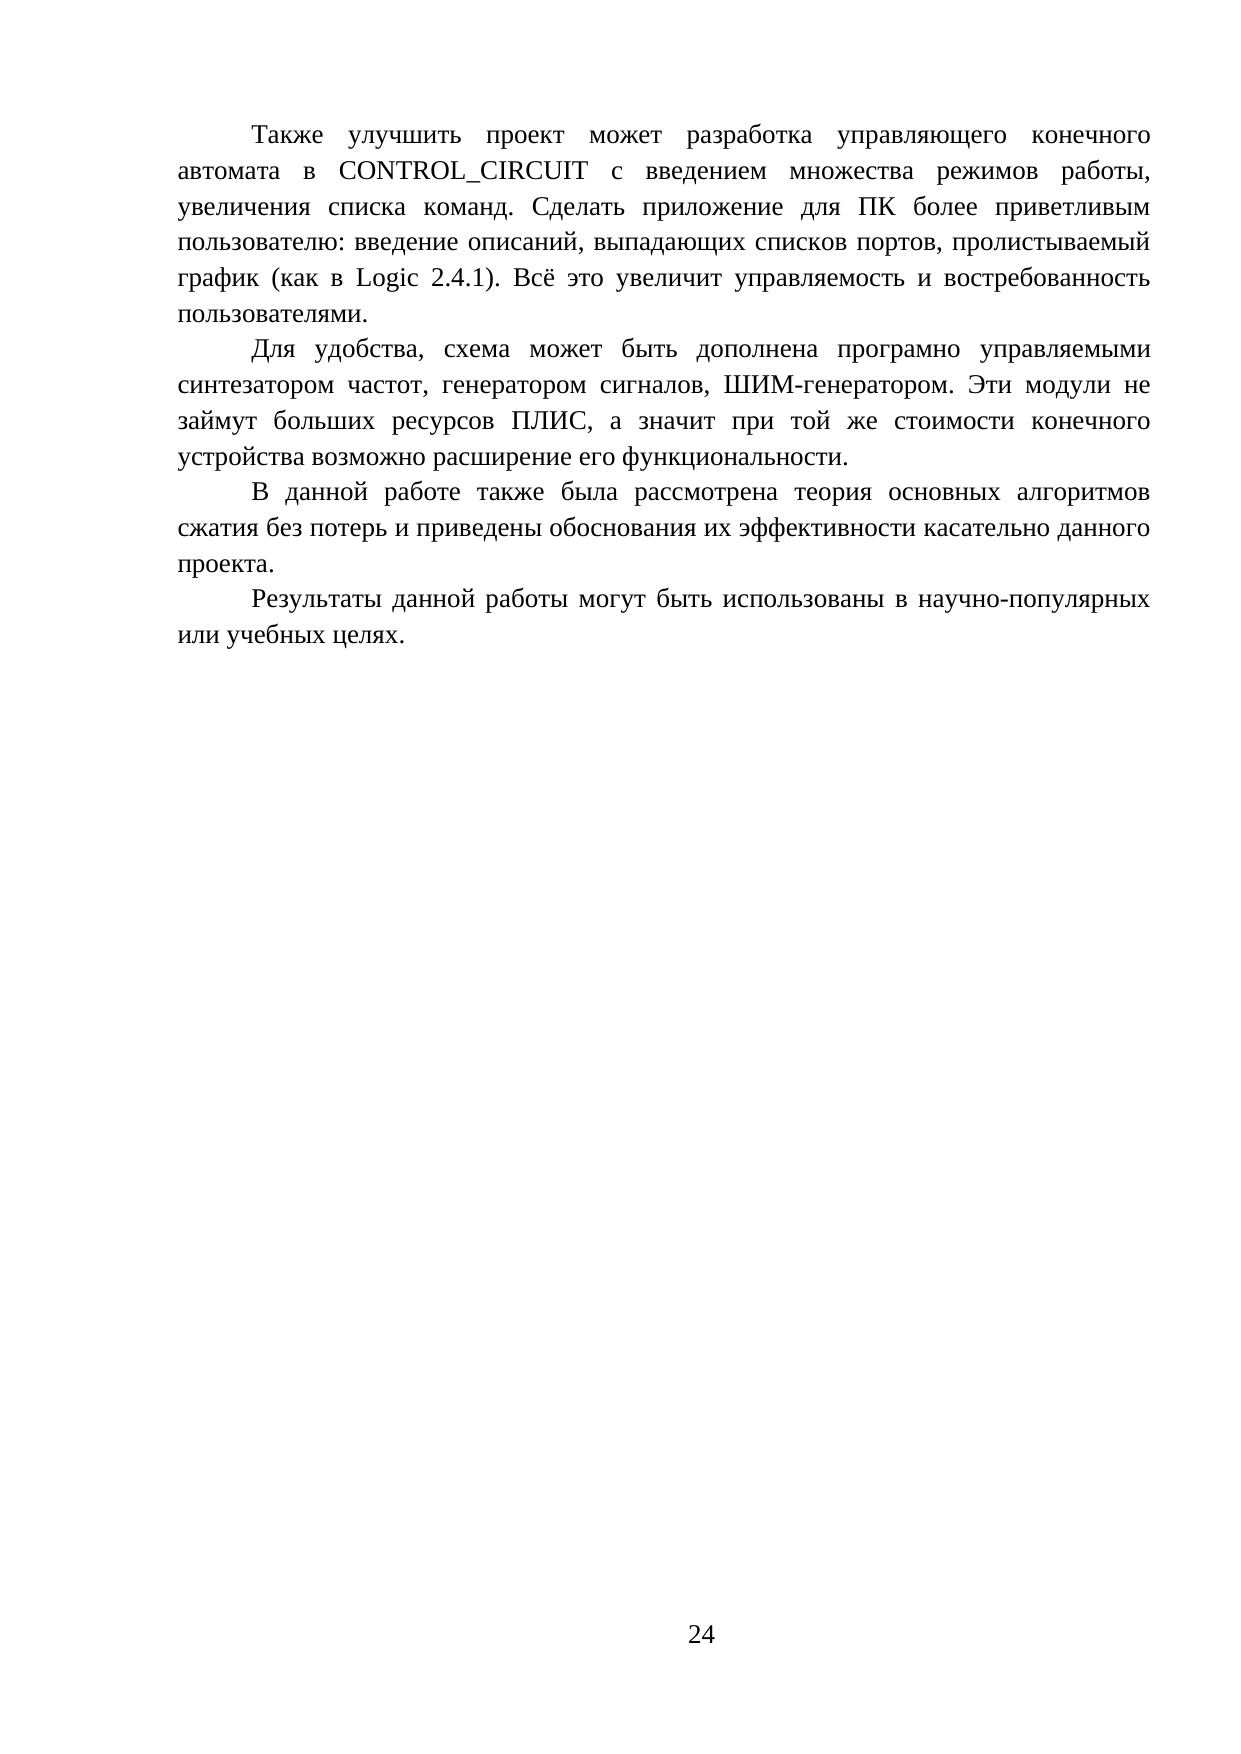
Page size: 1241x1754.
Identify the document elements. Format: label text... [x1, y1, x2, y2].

text В данной работе также была рассмотрена теория основных алгоритмов сжатия без потерь и приведены обоснования их эффективности касательно данного проекта. [177, 475, 1152, 578]
text Также улучшить проект может разработка управляющего конечного автомата в CONTROL_CIRCUIT с введением множества режимов работы, увеличения списка команд. Сделать приложение для ПК более приветливым пользователю: введение описаний, выпадающих списков портов, пролистываемый график (как в Logic 2.4.1). Всё это увеличит управляемость и востребованность пользователями. [177, 118, 1152, 328]
text Результаты данной работы могут быть использованы в научно-популярных или учебных целях. [177, 583, 1152, 649]
text Для удобства, схема может быть дополнена програмно управляемыми синтезатором частот, генератором сигналов, ШИМ-генератором. Эти модули не займут больших ресурсов ПЛИС, а значит при той же стоимости конечного устройства возможно расширение его функциональности. [177, 332, 1152, 471]
